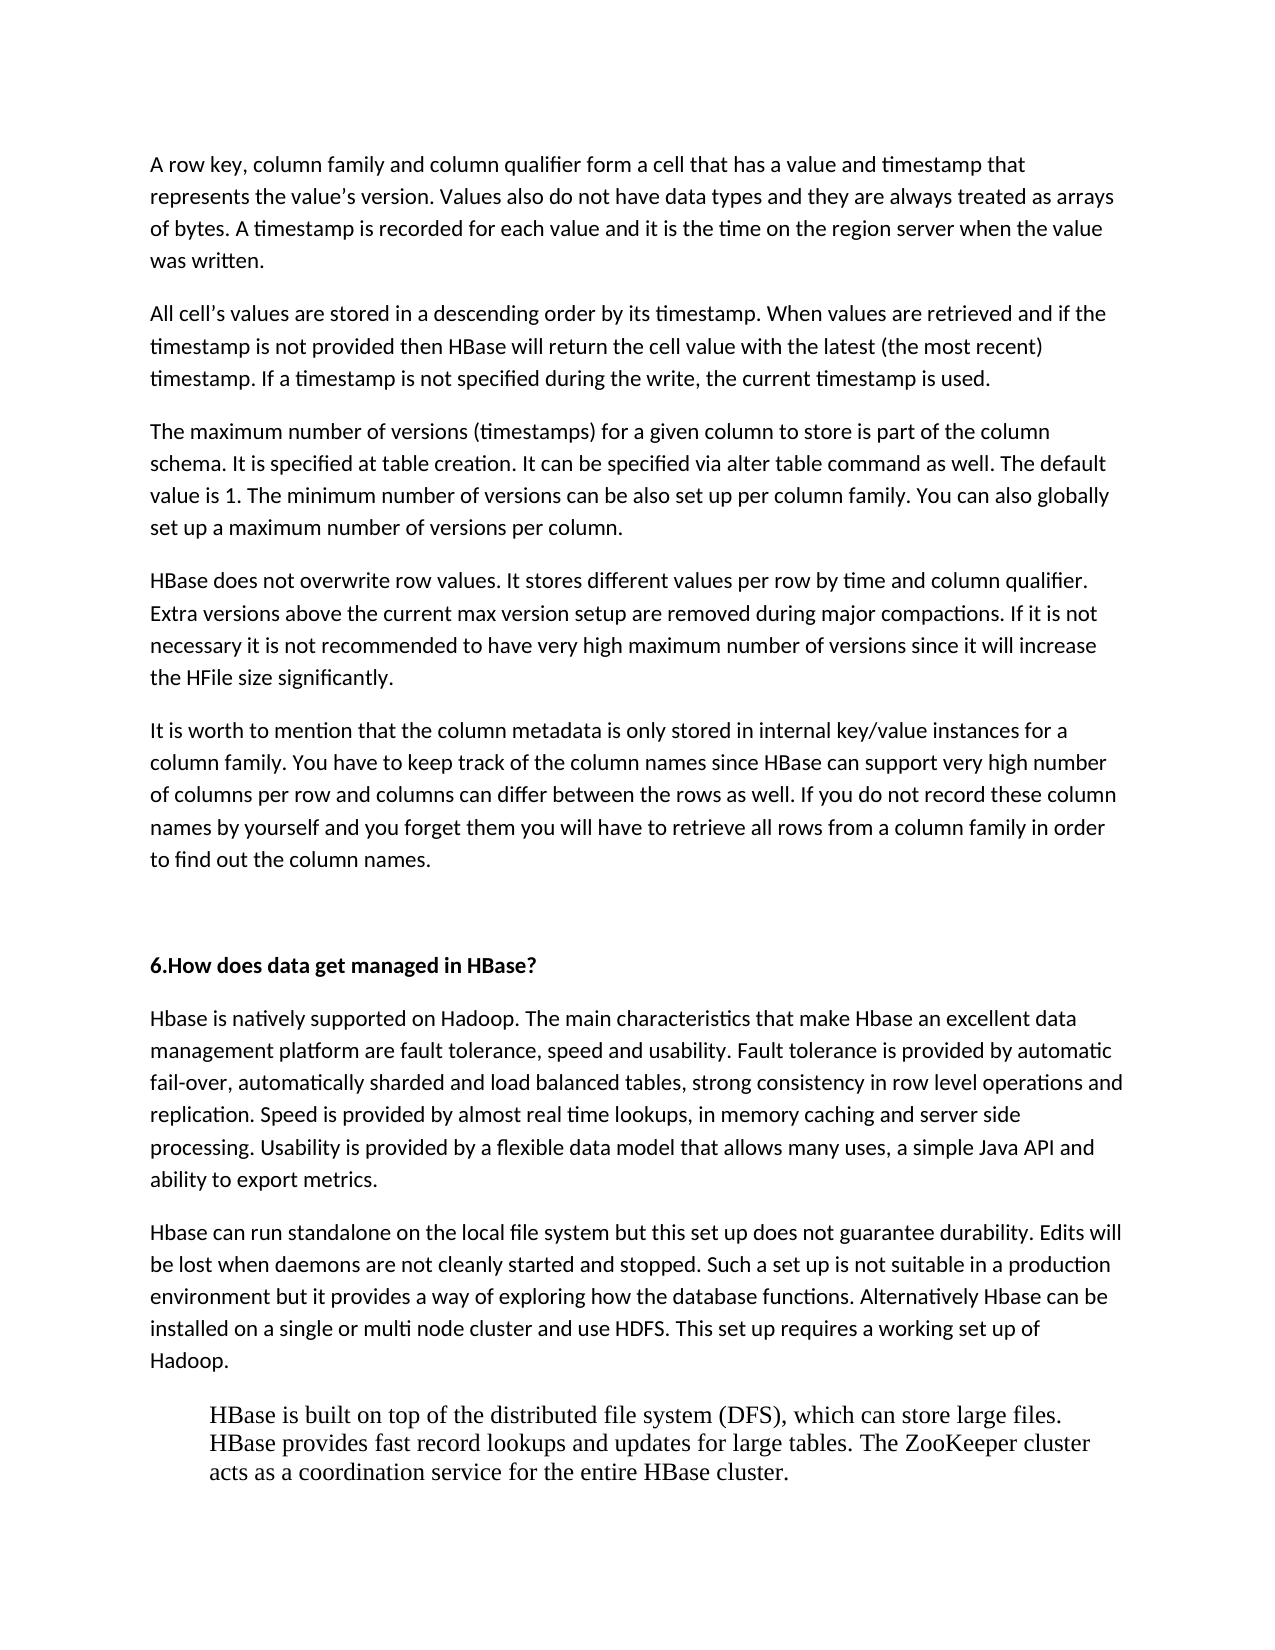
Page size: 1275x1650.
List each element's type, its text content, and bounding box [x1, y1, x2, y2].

text HBase is built on top of the distributed file system (DFS), which can store large files. HBase provides fast record lookups and updates for large tables. The ZooKeeper cluster acts as a coordination service for the entire HBase cluster. [209, 1400, 1125, 1486]
text All cell’s values are stored in a descending order by its timestamp. When values are retrieved and if the timestamp is not provided then HBase will return the cell value with the latest (the most recent) timestamp. If a timestamp is not specified during the write, the current timestamp is used. [150, 299, 1125, 392]
text 6.How does data get managed in HBase? [150, 951, 1125, 979]
text A row key, column family and column qualifier form a cell that has a value and timestamp that represents the value’s version. Values also do not have data types and they are always treated as arrays of bytes. A timestamp is recorded for each value and it is the time on the region server when the value was written. [150, 150, 1125, 274]
text Hbase is natively supported on Hadoop. The main characteristics that make Hbase an excellent data management platform are fault tolerance, speed and usability. Fault tolerance is provided by automatic fail-over, automatically sharded and load balanced tables, strong consistency in row level operations and replication. Speed is provided by almost real time lookups, in memory caching and server side processing. Usability is provided by a flexible data model that allows many uses, a simple Java API and ability to export metrics. [150, 1004, 1125, 1193]
text HBase does not overwrite row values. It stores different values per row by time and column qualifier. Extra versions above the current max version setup are removed during major compactions. If it is not necessary it is not recommended to have very high maximum number of versions since it will increase the HFile size significantly. [150, 567, 1125, 691]
text It is worth to mention that the column metadata is only stored in internal key/value instances for a column family. You have to keep track of the column names since HBase can support very high number of columns per row and columns can differ between the rows as well. If you do not record these column names by yourself and you forget them you will have to retrieve all rows from a column family in order to find out the column names. [150, 716, 1125, 873]
text The maximum number of versions (timestamps) for a given column to store is part of the column schema. It is specified at table creation. It can be specified via alter table command as well. The default value is 1. The minimum number of versions can be also set up per column family. You can also globally set up a maximum number of versions per column. [150, 417, 1125, 542]
text Hbase can run standalone on the local file system but this set up does not guarantee durability. Edits will be lost when daemons are not cleanly started and stopped. Such a set up is not suitable in a production environment but it provides a way of exploring how the database functions. Alternatively Hbase can be installed on a single or multi node cluster and use HDFS. This set up requires a working set up of Hadoop. [150, 1218, 1125, 1375]
